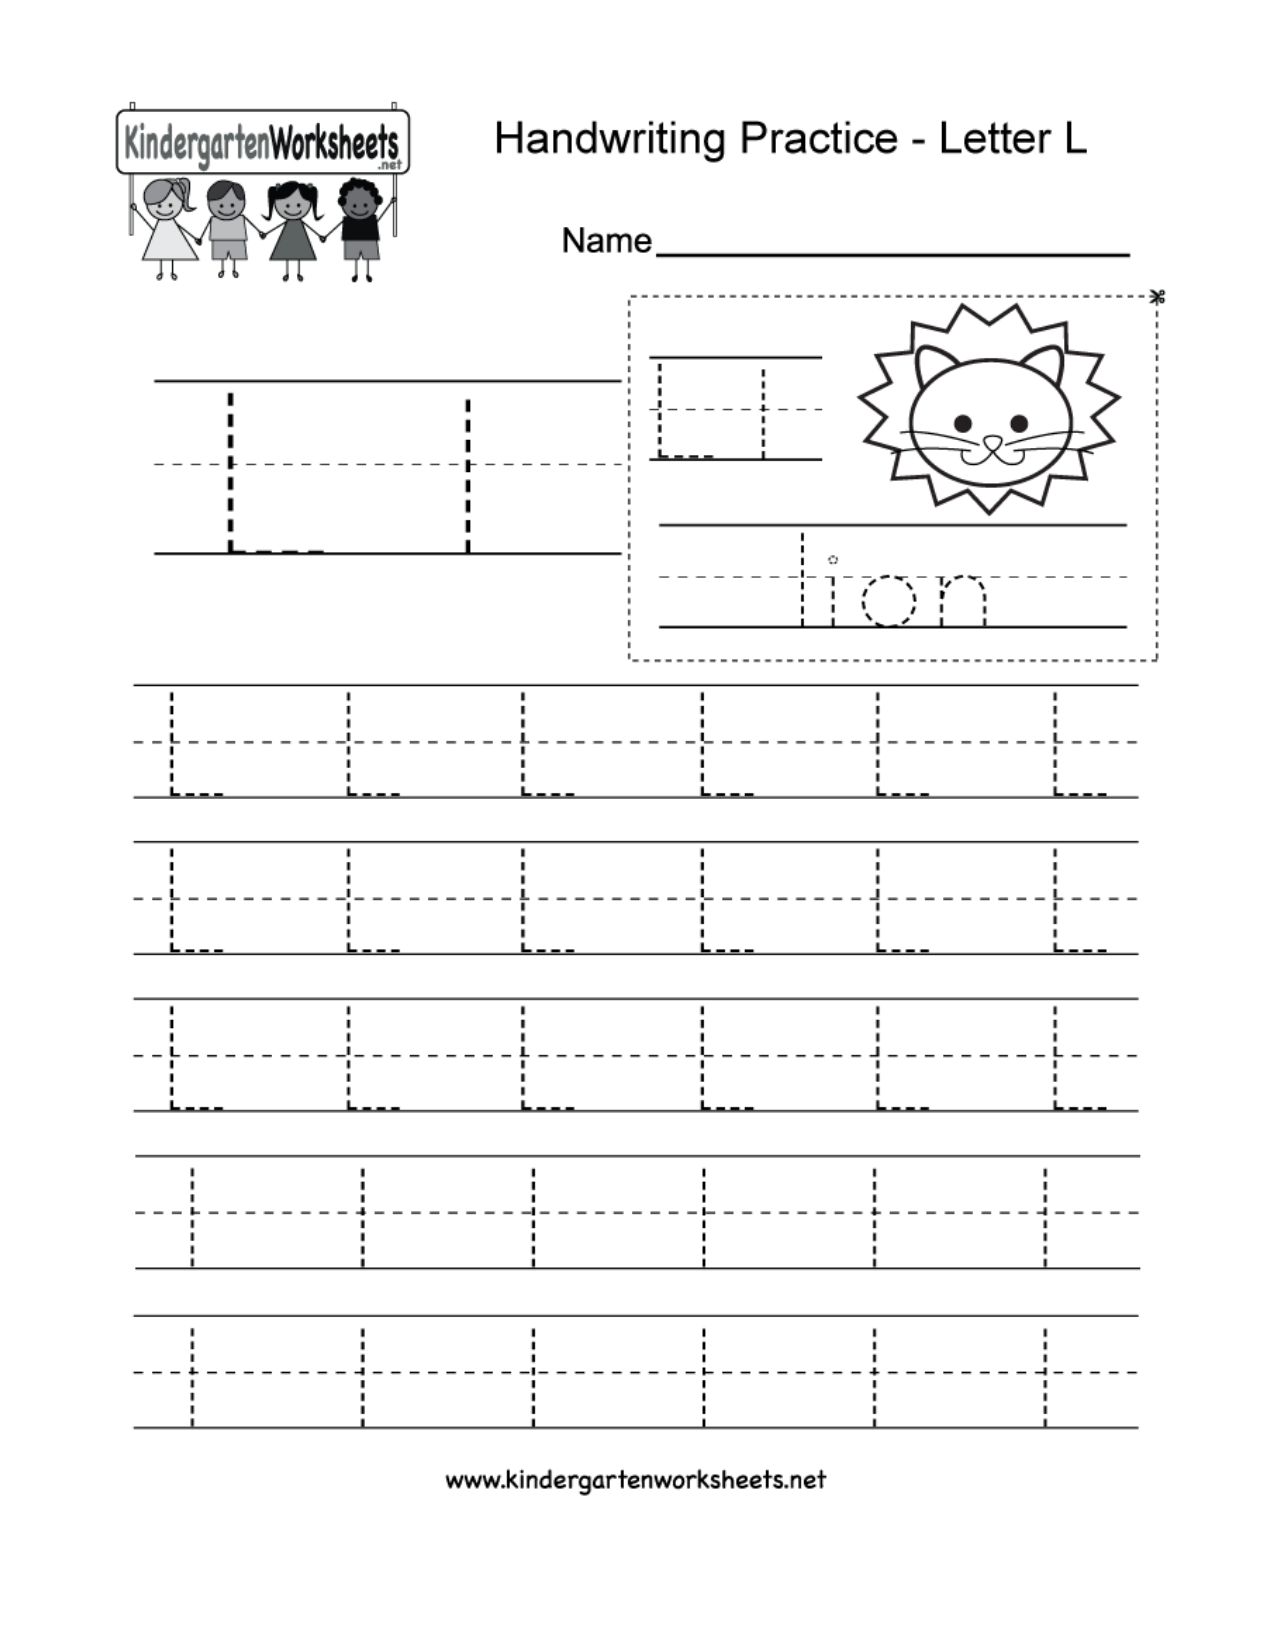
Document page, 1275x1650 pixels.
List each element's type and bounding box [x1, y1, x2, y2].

picture [75, 75, 1200, 1531]
